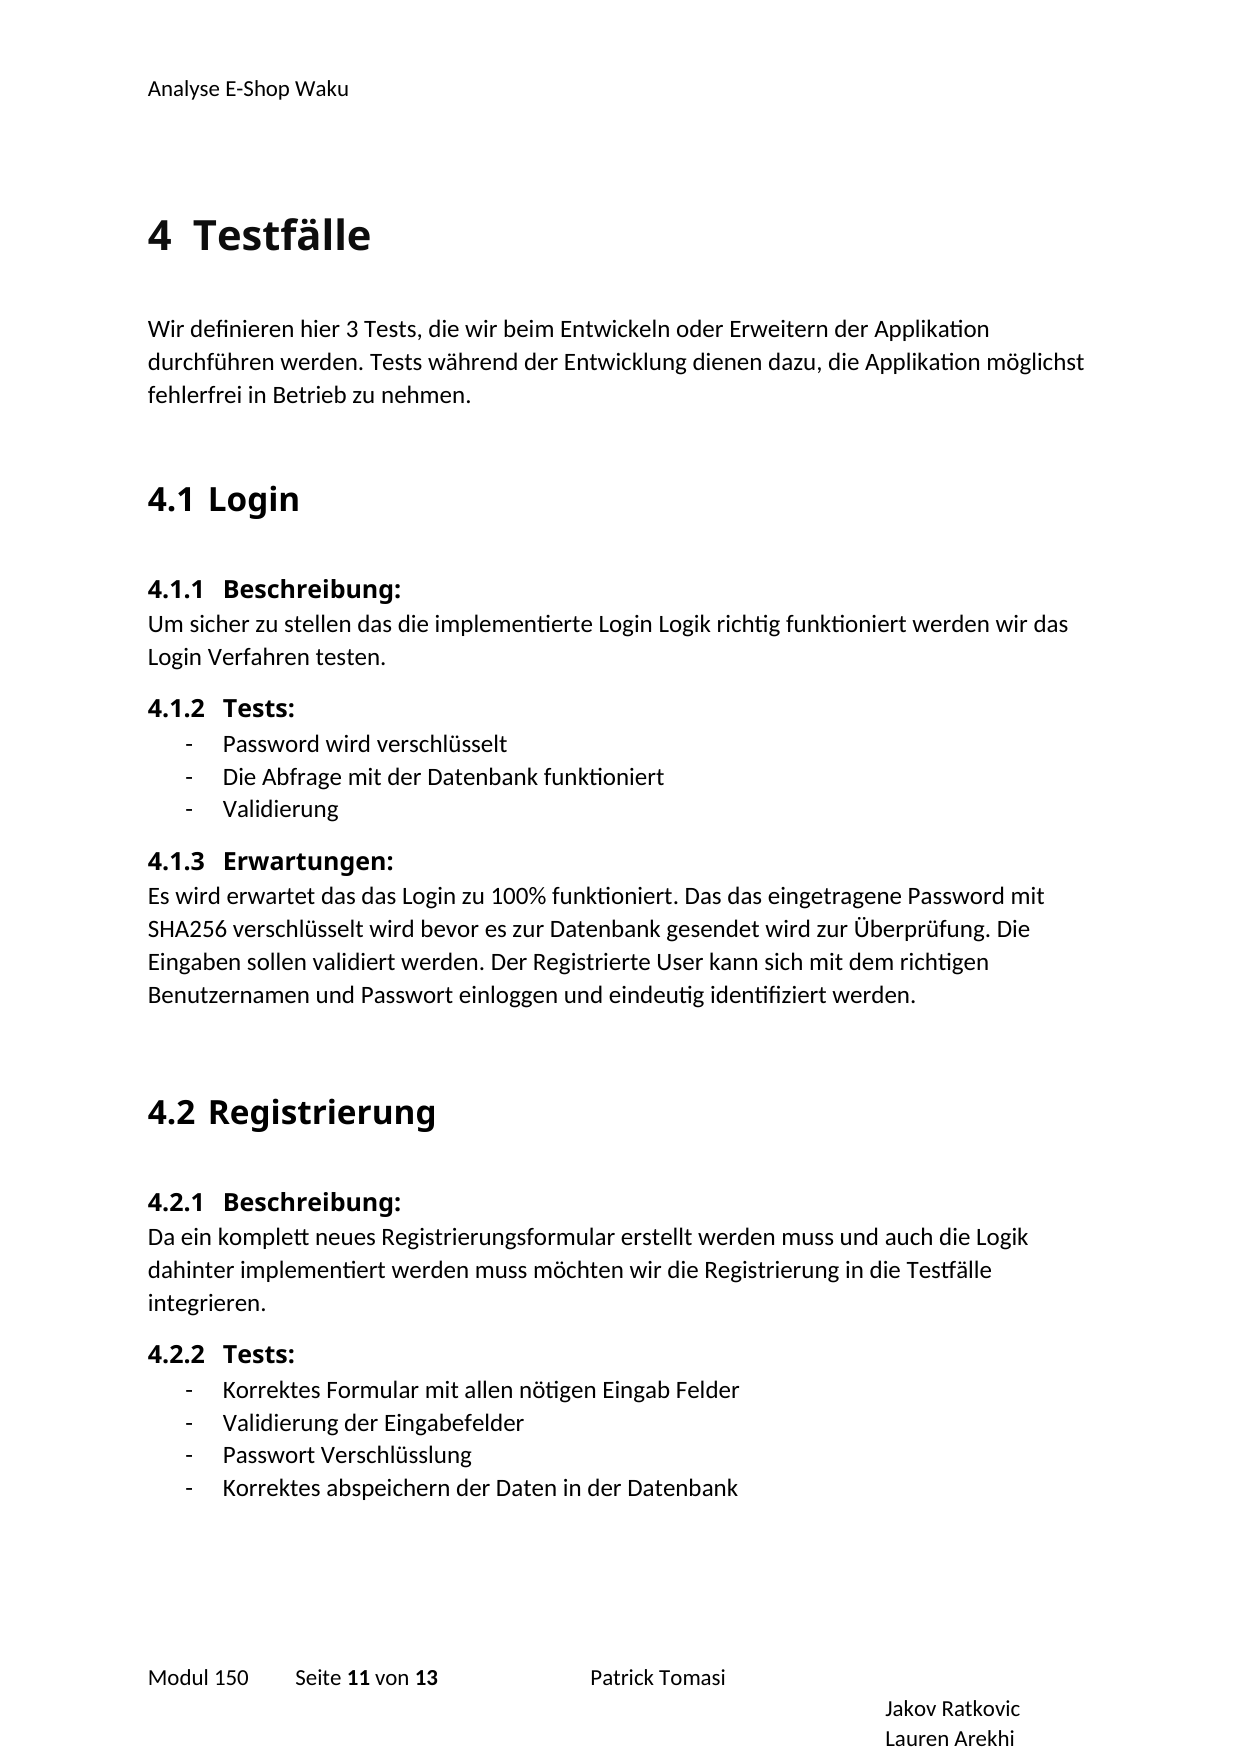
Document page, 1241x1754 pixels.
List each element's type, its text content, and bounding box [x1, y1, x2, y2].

list Validierung der Eingabefelder [185, 1407, 1093, 1437]
list Korrektes abspeichern der Daten in der Datenbank [185, 1472, 1093, 1503]
list Password wird verschlüsselt [185, 728, 1093, 758]
subtitle Tests: [148, 1337, 1093, 1371]
list Passwort Verschlüsslung [185, 1439, 1093, 1470]
list Die Abfrage mit der Datenbank funktioniert [185, 761, 1093, 791]
list Korrektes Formular mit allen nötigen Eingab Felder [185, 1374, 1093, 1404]
subtitle Erwartungen: [148, 843, 1093, 877]
subtitle Beschreibung: [148, 572, 1093, 606]
subtitle Testfälle [148, 206, 1093, 262]
text Da ein komplett neues Registrierungsformular erstellt werden muss und auch die Logik dahinter implementiert werden muss möchten wir die Registrierung in die Testfälle integrieren. [148, 1222, 1093, 1318]
list Validierung [185, 794, 1093, 824]
subtitle Registrierung [148, 1089, 1093, 1134]
subtitle Tests: [148, 691, 1093, 725]
text Um sicher zu stellen das die implementierte Login Logik richtig funktioniert werden wir das Login Verfahren testen. [148, 608, 1093, 672]
subtitle Beschreibung: [148, 1185, 1093, 1219]
text Wir definieren hier 3 Tests, die wir beim Entwickeln oder Erweitern der Applikation durchführen werden. Tests während der Entwicklung dienen dazu, die Applikation möglichst fehlerfrei in Betrieb zu nehmen. [148, 314, 1093, 410]
subtitle Login [148, 476, 1093, 521]
text Es wird erwartet das das Login zu 100% funktioniert. Das das eingetragene Password mit SHA256 verschlüsselt wird bevor es zur Datenbank gesendet wird zur Überprüfung. Die Eingaben sollen validiert werden. Der Registrierte User kann sich mit dem richtigen Benutzernamen und Passwort einloggen und eindeutig identifiziert werden. [148, 880, 1093, 1009]
